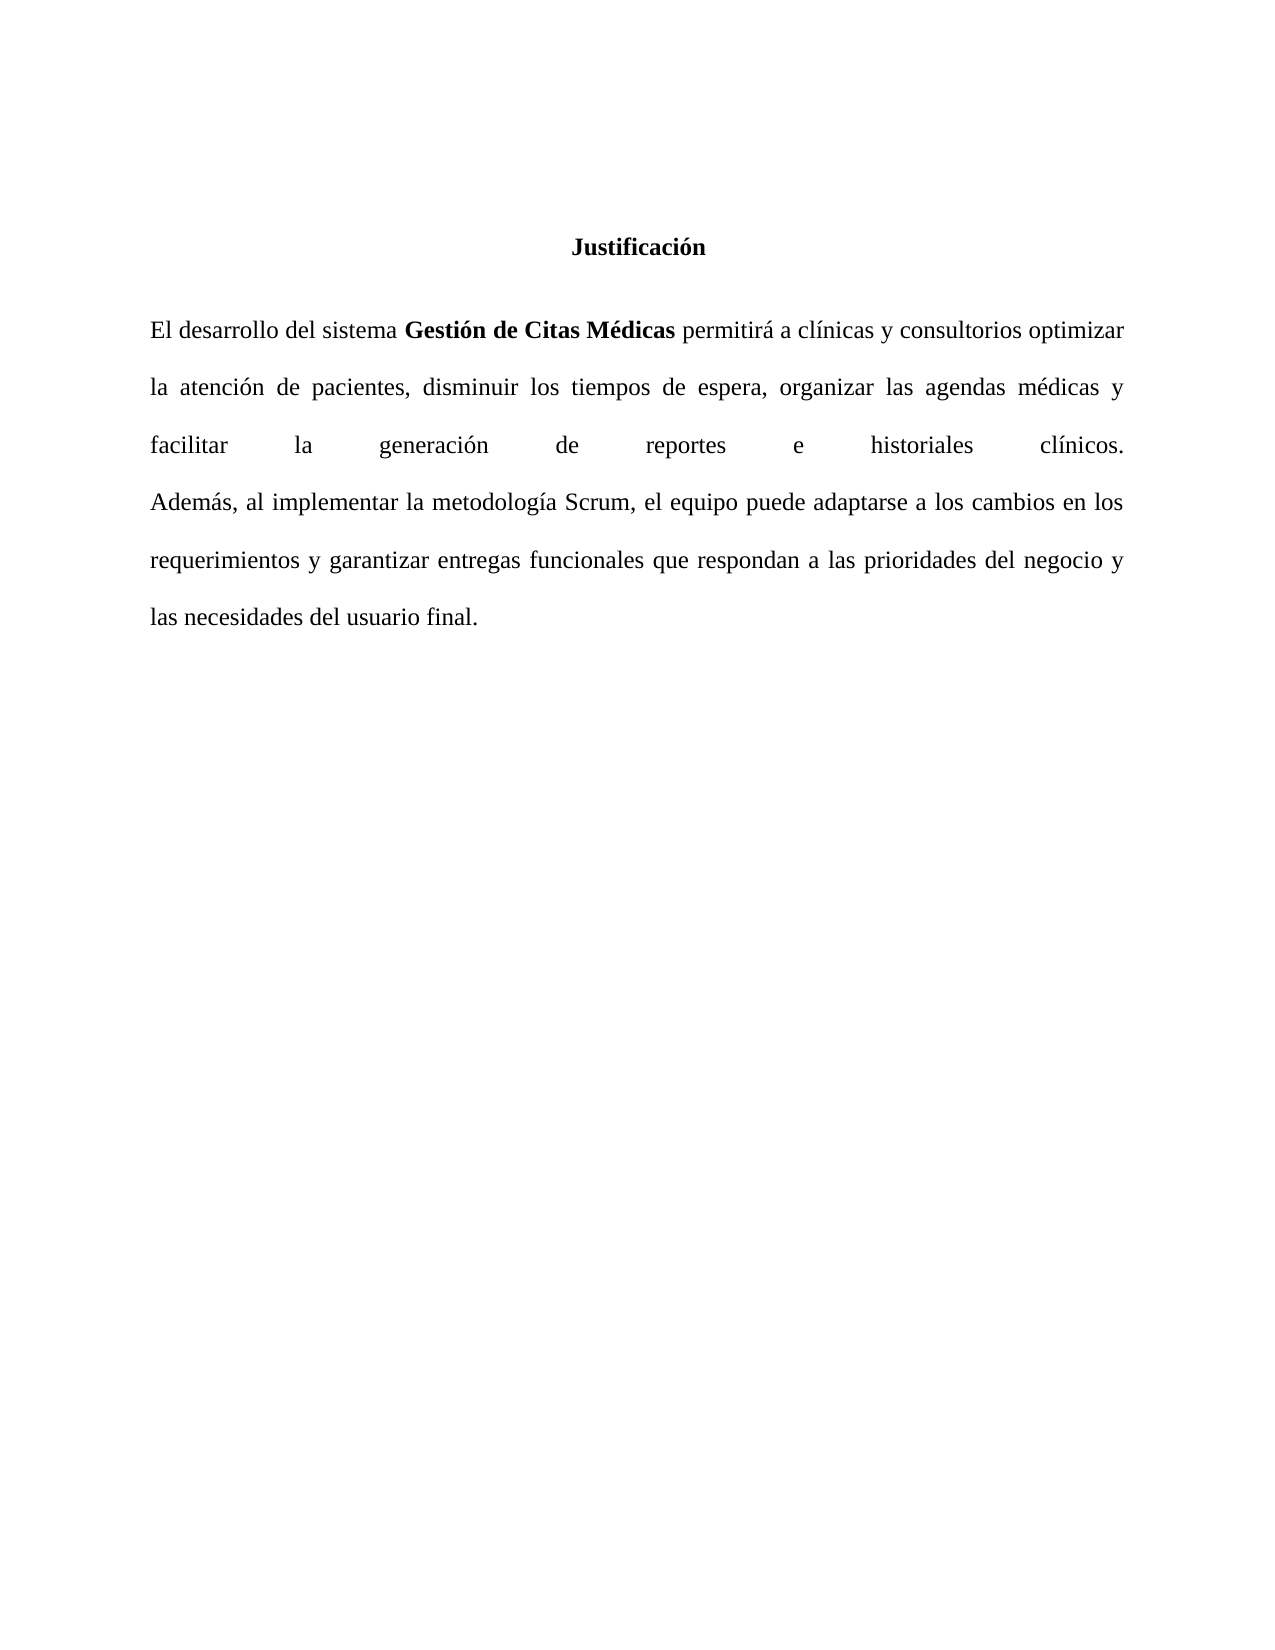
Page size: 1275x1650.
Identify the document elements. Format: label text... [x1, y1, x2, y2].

subtitle Justificación [152, 232, 1125, 261]
text El desarrollo del sistema Gestión de Citas Médicas permitirá a clínicas y consultorios optimizar la atención de pacientes, disminuir los tiempos de espera, organizar las agendas médicas y facilitar la generación de reportes e historiales clínicos. Además, al implementar la metodología Scrum, el equipo puede adaptarse a los cambios en los requerimientos y garantizar entregas funcionales que respondan a las prioridades del negocio y las necesidades del usuario final. [150, 315, 1125, 631]
